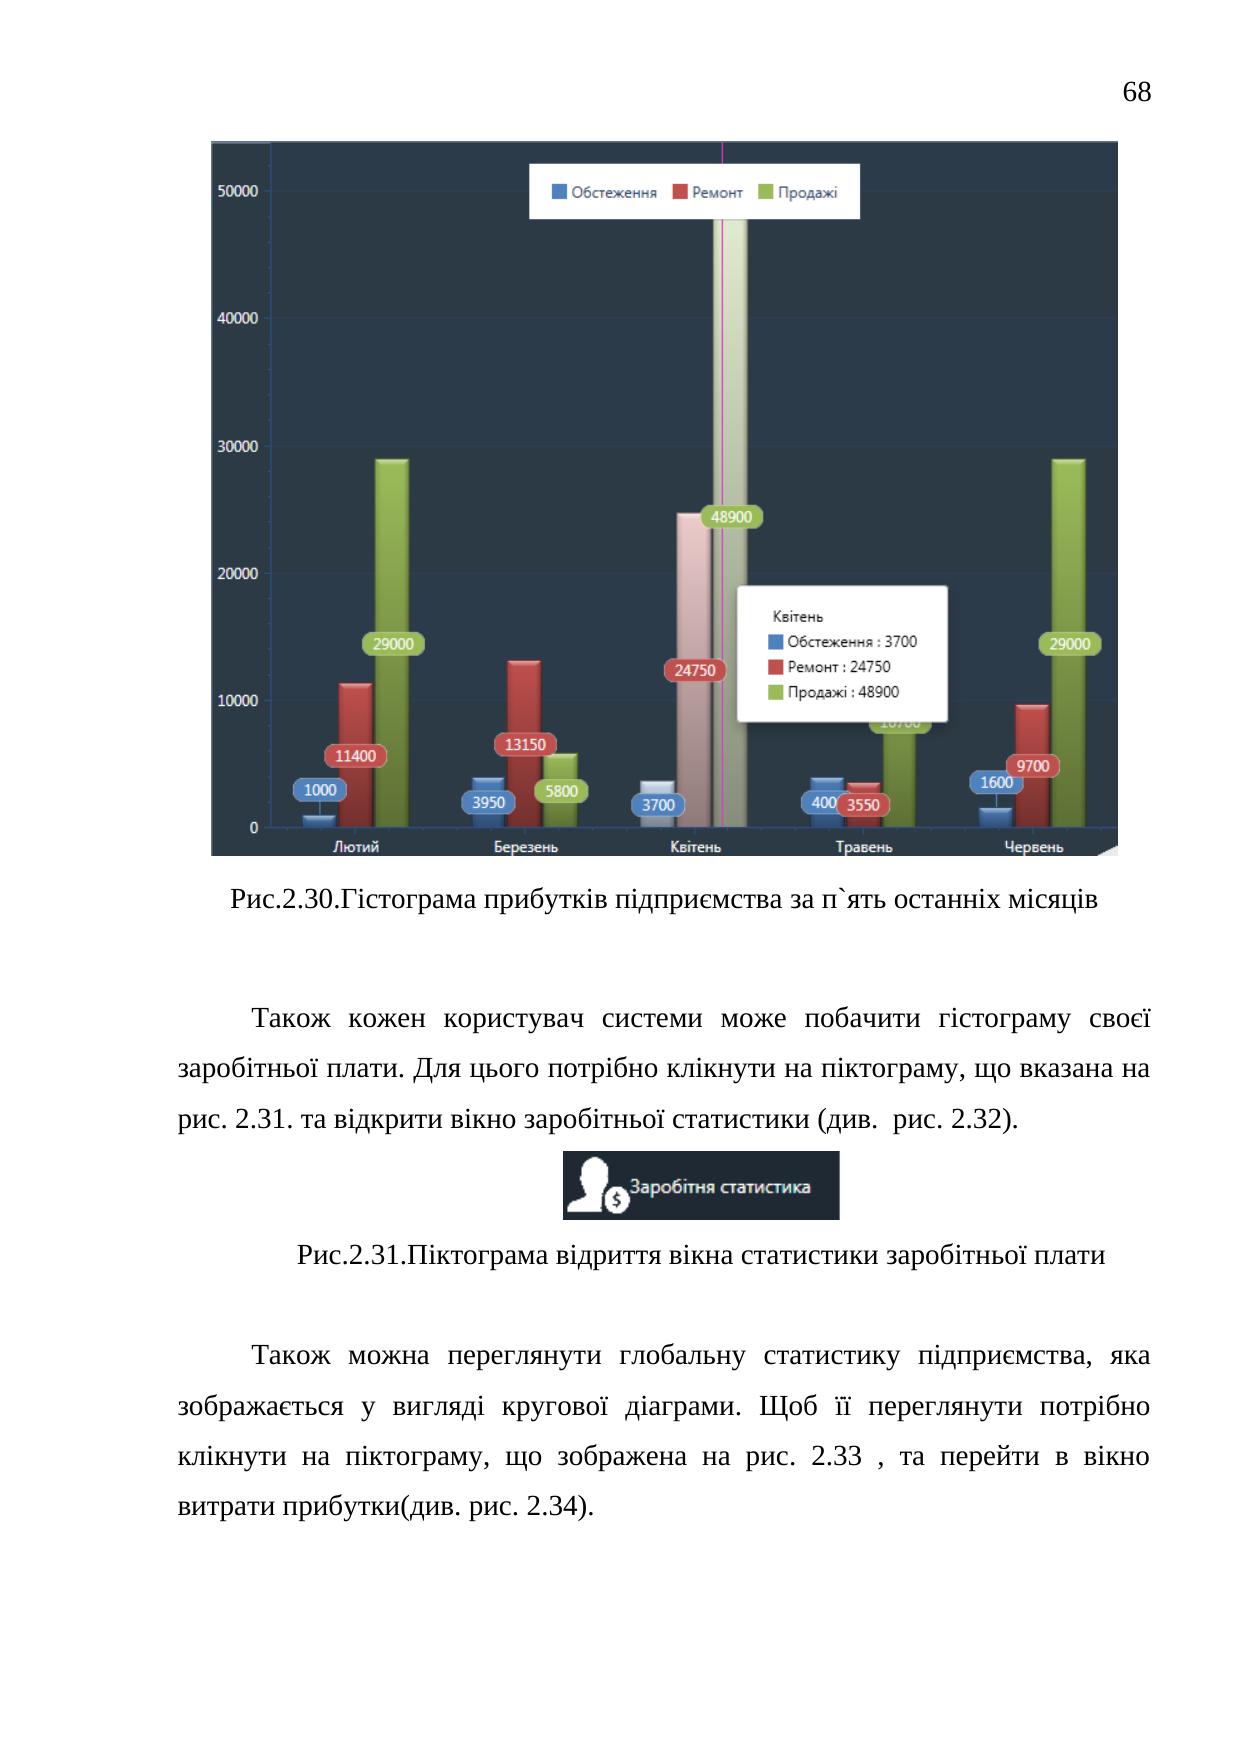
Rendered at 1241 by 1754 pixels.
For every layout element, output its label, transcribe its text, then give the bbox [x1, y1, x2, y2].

text Рис.2.30.Гістограма прибутків підприємства за п`ять останніх місяців [177, 882, 1152, 915]
picture [563, 1151, 840, 1220]
text Також можна переглянути глобальну статистику підприємства, яка зображається у вигляді кругової діаграми. Щоб її переглянути потрібно клікнути на піктограму, що зображена на рис. 2.33 , та перейти в вікно витрати прибутки(див. рис. 2.34). [177, 1337, 1152, 1522]
text Рис.2.31.Піктограма відриття вікна статистики заробітньої плати [177, 1237, 1152, 1270]
picture [211, 141, 1118, 856]
text Також кожен користувач системи може побачити гістограму своєї заробітньої плати. Для цього потрібно клікнути на піктограму, що вказана на рис. 2.31. та відкрити вікно заробітньої статистики (див. рис. 2.32). [177, 1000, 1152, 1134]
